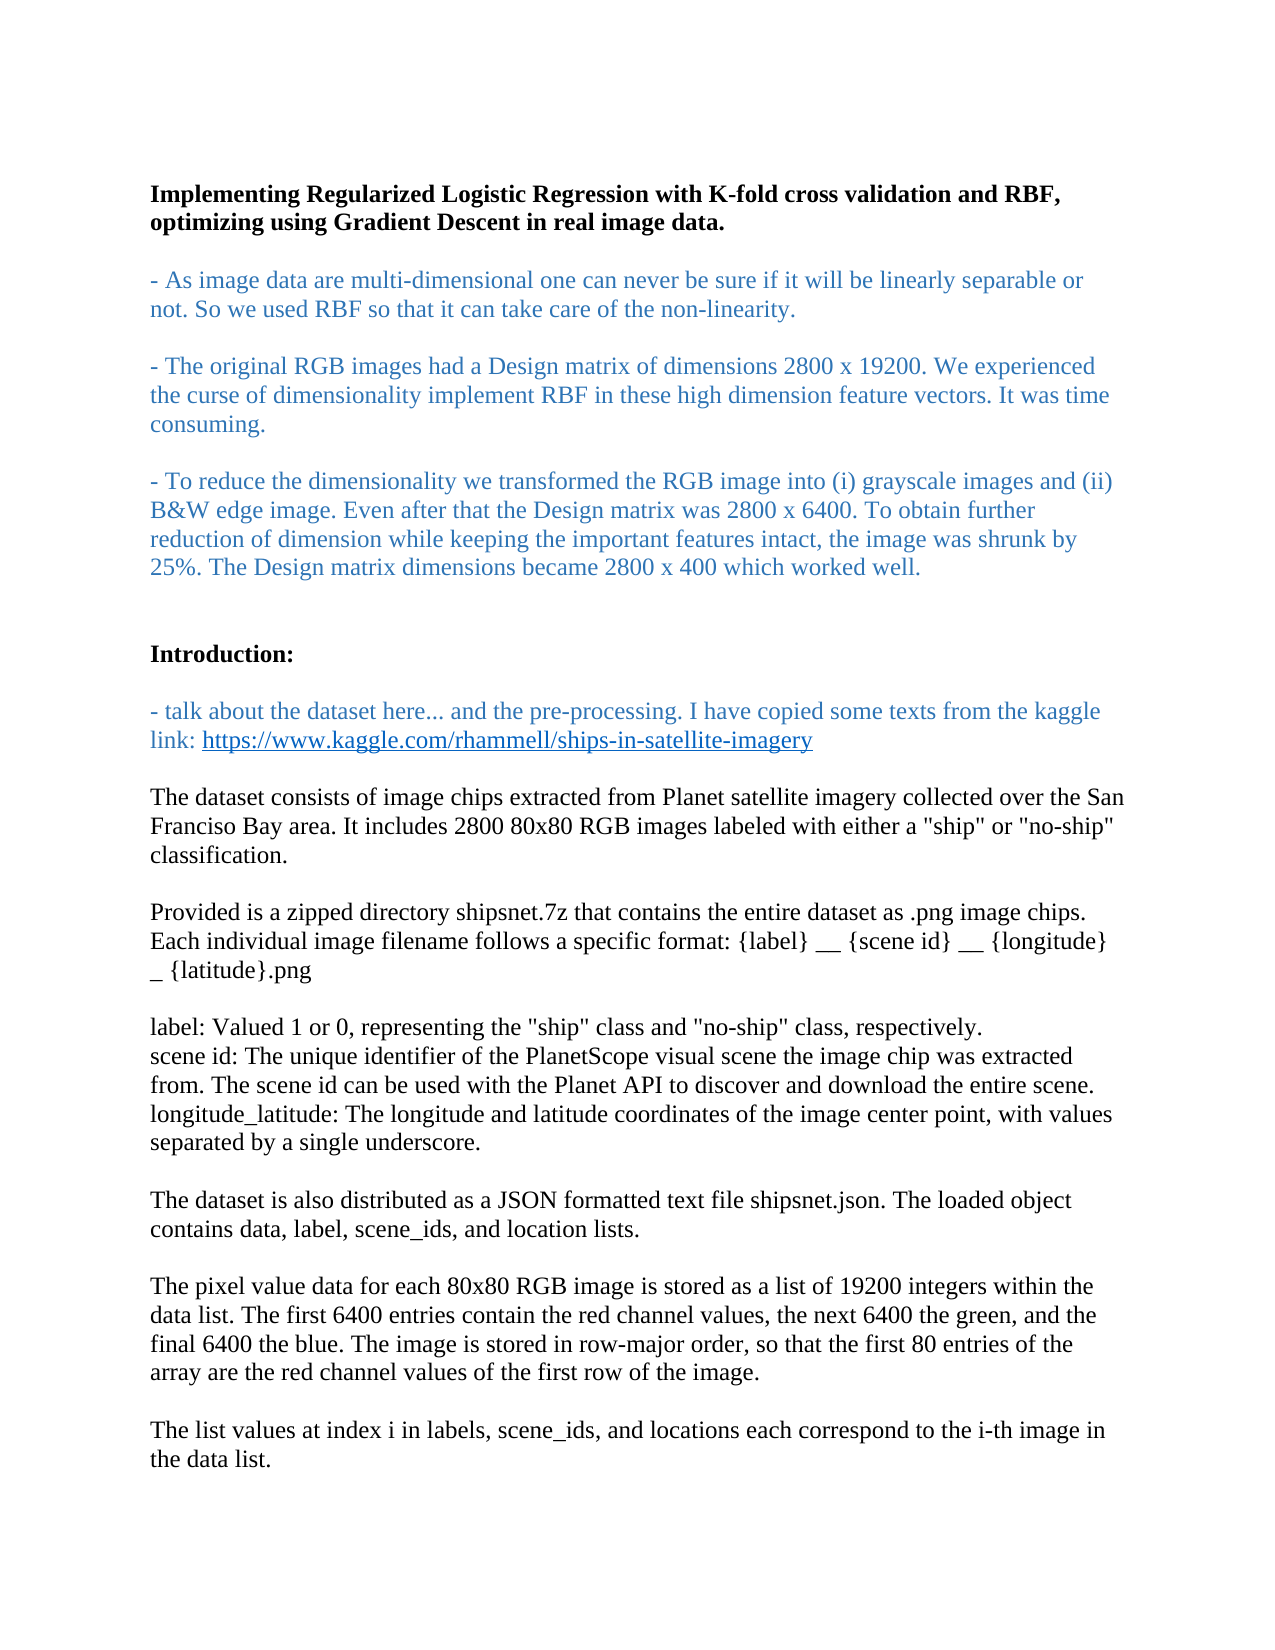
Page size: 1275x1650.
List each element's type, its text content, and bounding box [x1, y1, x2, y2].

text longitude_latitude: The longitude and latitude coordinates of the image center point, with values separated by a single underscore. [150, 1099, 1125, 1156]
text Implementing Regularized Logistic Regression with K-fold cross validation and RBF, optimizing using Gradient Descent in real image data. [150, 179, 1125, 236]
text Introduction: [150, 639, 1125, 667]
text - talk about the dataset here... and the pre-processing. I have copied some texts from the kaggle link: https://www.kaggle.com/rhammell/ships-in-satellite-imagery [150, 696, 1125, 754]
text The pixel value data for each 80x80 RGB image is stored as a list of 19200 integers within the data list. The first 6400 entries contain the red channel values, the next 6400 the green, and the final 6400 the blue. The image is stored in row-major order, so that the first 80 entries of the array are the red channel values of the first row of the image. [150, 1271, 1125, 1386]
text The list values at index i in labels, scene_ids, and locations each correspond to the i-th image in the data list. [150, 1415, 1125, 1472]
text - The original RGB images had a Design matrix of dimensions 2800 x 19200. We experienced the curse of dimensionality implement RBF in these high dimension feature vectors. It was time consuming. [150, 351, 1125, 437]
text The dataset consists of image chips extracted from Planet satellite imagery collected over the San Franciso Bay area. It includes 2800 80x80 RGB images labeled with either a "ship" or "no-ship" classification. [150, 782, 1125, 869]
text - To reduce the dimensionality we transformed the RGB image into (i) grayscale images and (ii) B&W edge image. Even after that the Design matrix was 2800 x 6400. To obtain further reduction of dimension while keeping the important features intact, the image was shrunk by 25%. The Design matrix dimensions became 2800 x 400 which worked well. [150, 466, 1125, 581]
text Provided is a zipped directory shipsnet.7z that contains the entire dataset as .png image chips. Each individual image filename follows a specific format: {label} __ {scene id} __ {longitude} _ {latitude}.png [150, 897, 1125, 984]
text The dataset is also distributed as a JSON formatted text file shipsnet.json. The loaded object contains data, label, scene_ids, and location lists. [150, 1185, 1125, 1242]
text scene id: The unique identifier of the PlanetScope visual scene the image chip was extracted from. The scene id can be used with the Planet API to discover and download the entire scene. [150, 1041, 1125, 1099]
text label: Valued 1 or 0, representing the "ship" class and "no-ship" class, respectively. [150, 1012, 1125, 1041]
text - As image data are multi-dimensional one can never be sure if it will be linearly separable or not. So we used RBF so that it can take care of the non-linearity. [150, 265, 1125, 322]
